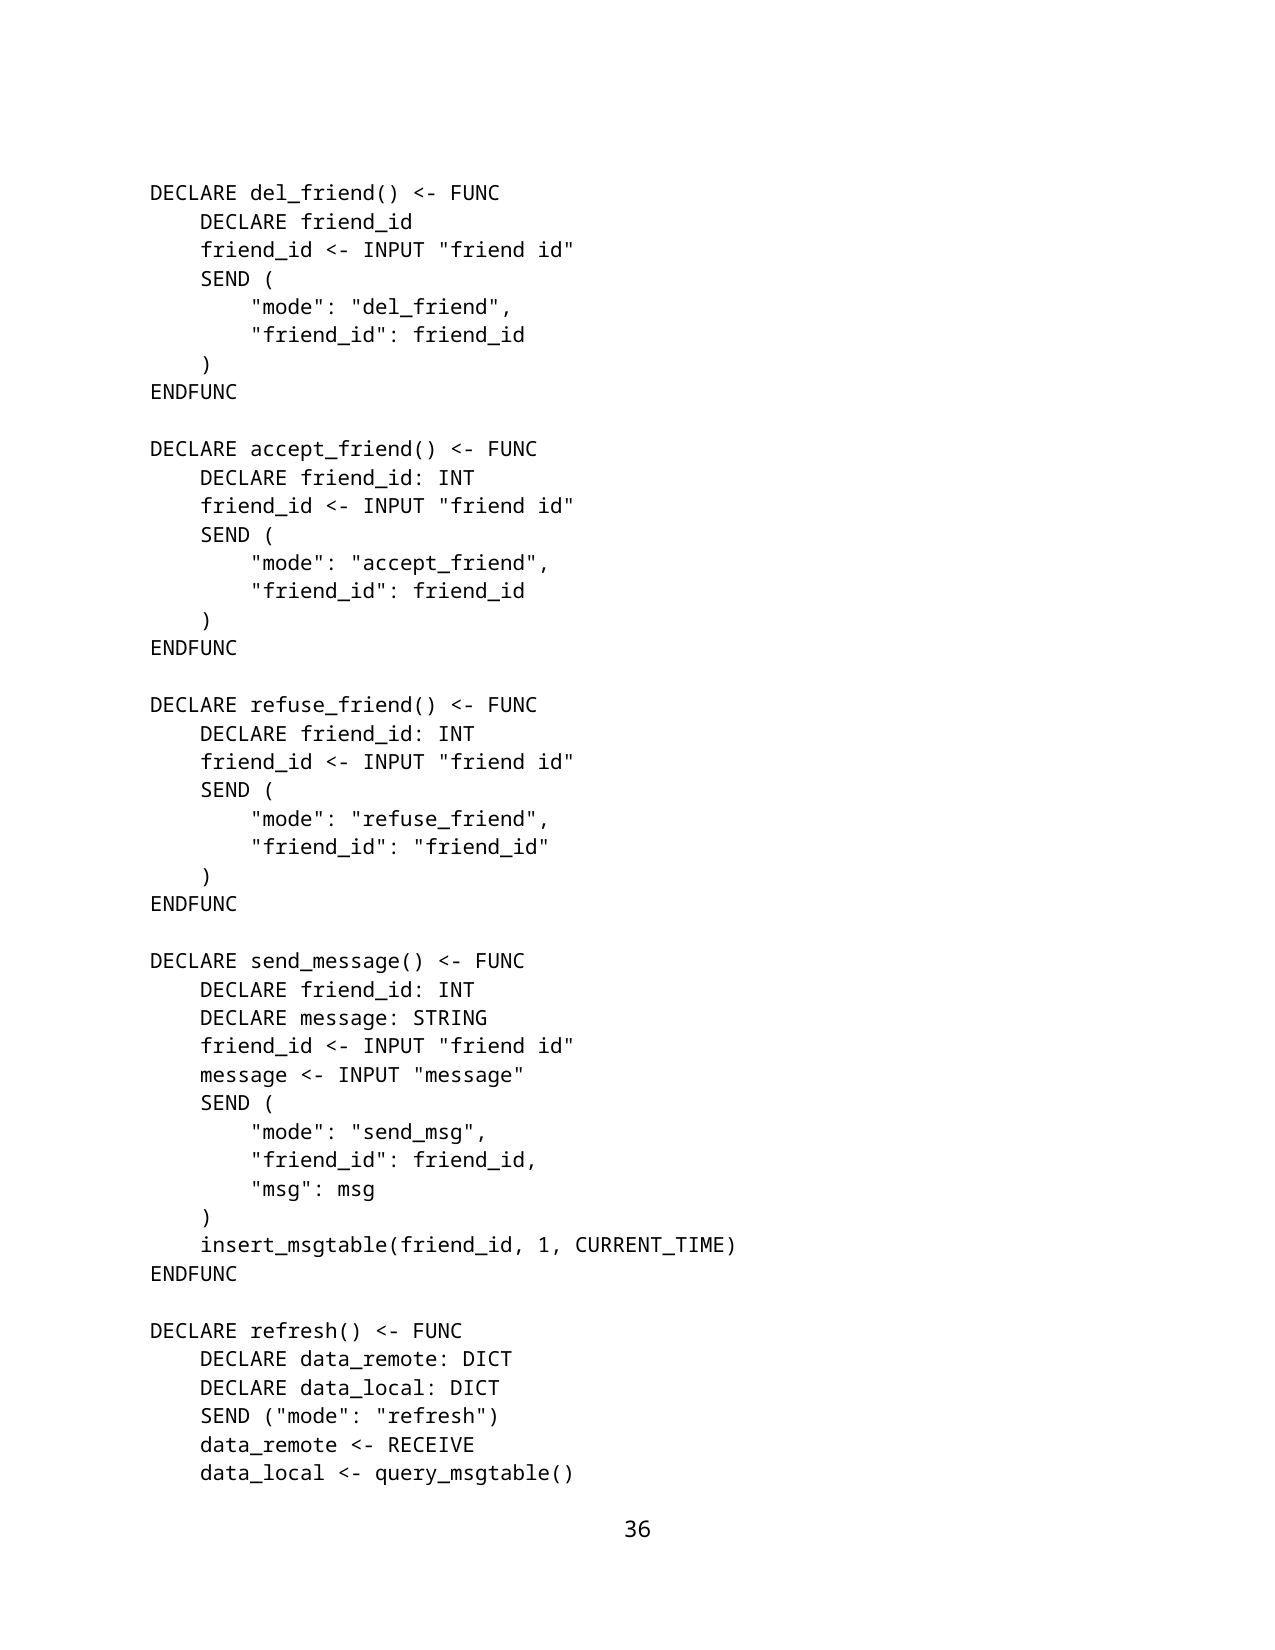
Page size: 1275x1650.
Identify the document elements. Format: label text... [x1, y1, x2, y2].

text SEND ( [150, 264, 1125, 292]
text "friend_id": friend_id [150, 321, 1125, 349]
text ) [150, 1202, 1125, 1231]
text ENDFUNC [150, 633, 1125, 662]
text data_remote <- RECEIVE [150, 1430, 1125, 1458]
text DECLARE friend_id: INT [150, 719, 1125, 747]
text ENDFUNC [150, 377, 1125, 406]
text insert_msgtable(friend_id, 1, CURRENT_TIME) [150, 1231, 1125, 1259]
text DECLARE accept_friend() <- FUNC [150, 434, 1125, 463]
text DECLARE message: STRING [150, 1003, 1125, 1032]
text ) [150, 349, 1125, 377]
text SEND ( [150, 1088, 1125, 1117]
text DECLARE data_remote: DICT [150, 1344, 1125, 1373]
text ) [150, 605, 1125, 633]
text "msg": msg [150, 1174, 1125, 1202]
text friend_id <- INPUT "friend id" [150, 235, 1125, 264]
text "friend_id": friend_id [150, 577, 1125, 605]
text DECLARE send_message() <- FUNC [150, 946, 1125, 975]
text SEND ( [150, 520, 1125, 548]
text DECLARE friend_id: INT [150, 463, 1125, 491]
text friend_id <- INPUT "friend id" [150, 491, 1125, 520]
text ) [150, 861, 1125, 889]
text "mode": "del_friend", [150, 292, 1125, 321]
text ENDFUNC [150, 889, 1125, 918]
text DECLARE refuse_friend() <- FUNC [150, 690, 1125, 719]
text "mode": "refuse_friend", [150, 804, 1125, 832]
text SEND ("mode": "refresh") [150, 1401, 1125, 1430]
text "friend_id": "friend_id" [150, 832, 1125, 861]
text "mode": "send_msg", [150, 1117, 1125, 1145]
text SEND ( [150, 776, 1125, 804]
text "friend_id": friend_id, [150, 1145, 1125, 1174]
text message <- INPUT "message" [150, 1060, 1125, 1088]
text DECLARE friend_id: INT [150, 975, 1125, 1003]
text DECLARE refresh() <- FUNC [150, 1316, 1125, 1344]
text friend_id <- INPUT "friend id" [150, 747, 1125, 776]
text data_local <- query_msgtable() [150, 1458, 1125, 1487]
text friend_id <- INPUT "friend id" [150, 1032, 1125, 1060]
text DECLARE data_local: DICT [150, 1373, 1125, 1401]
text ENDFUNC [150, 1259, 1125, 1287]
text "mode": "accept_friend", [150, 548, 1125, 577]
text DECLARE friend_id [150, 207, 1125, 235]
text DECLARE del_friend() <- FUNC [150, 178, 1125, 207]
